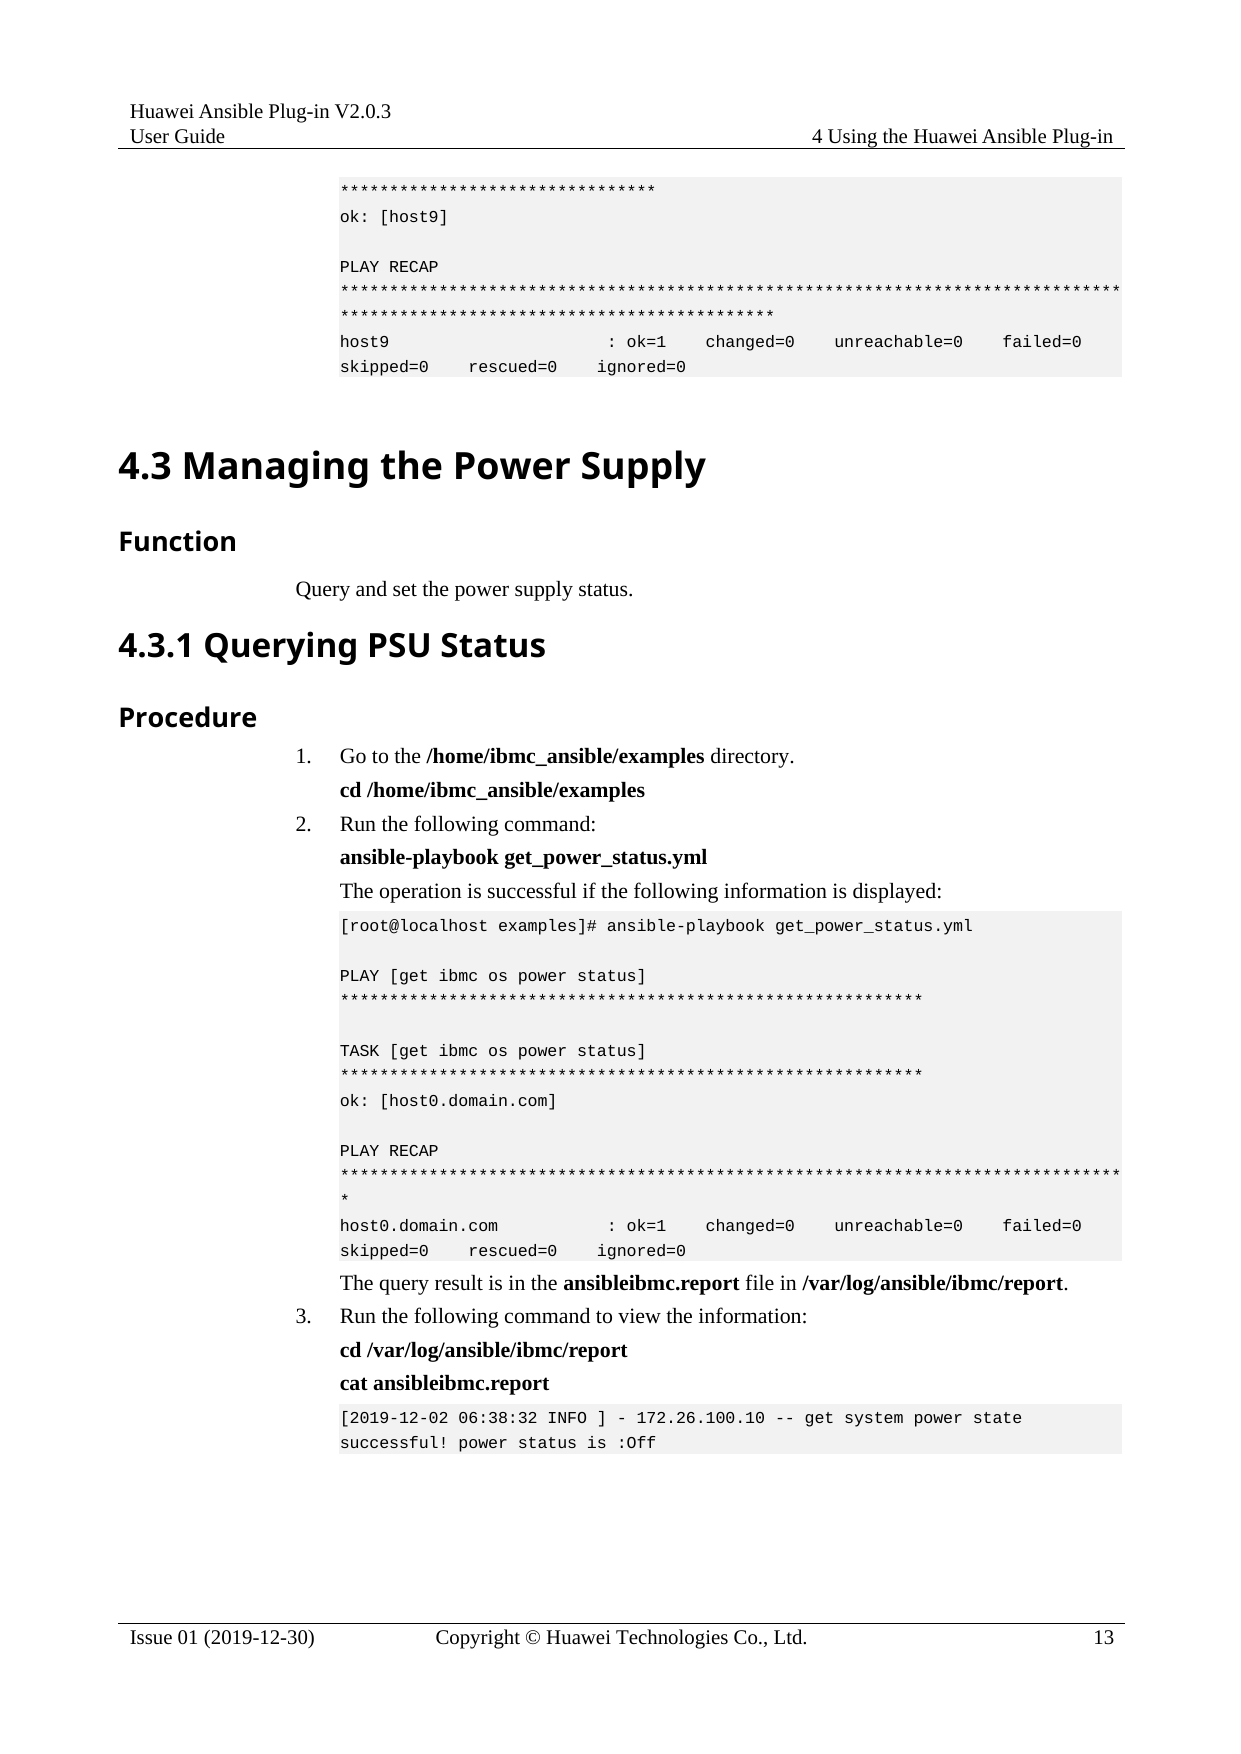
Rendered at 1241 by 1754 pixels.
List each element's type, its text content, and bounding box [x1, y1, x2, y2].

text Function [118, 522, 1122, 559]
list Go to the /home/ibmc_ansible/examples directory. [295, 743, 1122, 769]
text Procedure [118, 698, 1122, 735]
list The query result is in the ansibleibmc.report file in /var/log/ansible/ibmc/report. [339, 1269, 1122, 1295]
list cd /home/ibmc_ansible/examples [339, 777, 1122, 802]
text Query and set the power supply status. [295, 576, 1122, 601]
list cd /var/log/ansible/ibmc/report [339, 1337, 1122, 1362]
list Run the following command: [295, 811, 1122, 836]
list The operation is successful if the following information is displayed: [339, 878, 1122, 903]
list [root@localhost examples]# ansible-playbook get_power_status.yml PLAY [get ibmc os power status] *********************************************************** TASK [get ibmc os power status] *********************************************************** ok: [host0.domain.com] PLAY RECAP ******************************************************************************** host0.domain.com : ok=1 changed=0 unreachable=0 failed=0 skipped=0 rescued=0 ignored=0 [339, 911, 1122, 1261]
list ansible-playbook get_power_status.yml [339, 844, 1122, 869]
list [2019-12-02 06:38:32 INFO ] - 172.26.100.10 -- get system power state successful! power status is :Off [339, 1404, 1122, 1454]
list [339, 177, 1122, 377]
subtitle Managing the Power Supply [118, 440, 1122, 491]
list Run the following command to view the information: [295, 1303, 1122, 1328]
subtitle Querying PSU Status [118, 622, 1122, 667]
list cat ansibleibmc.report [339, 1370, 1122, 1395]
